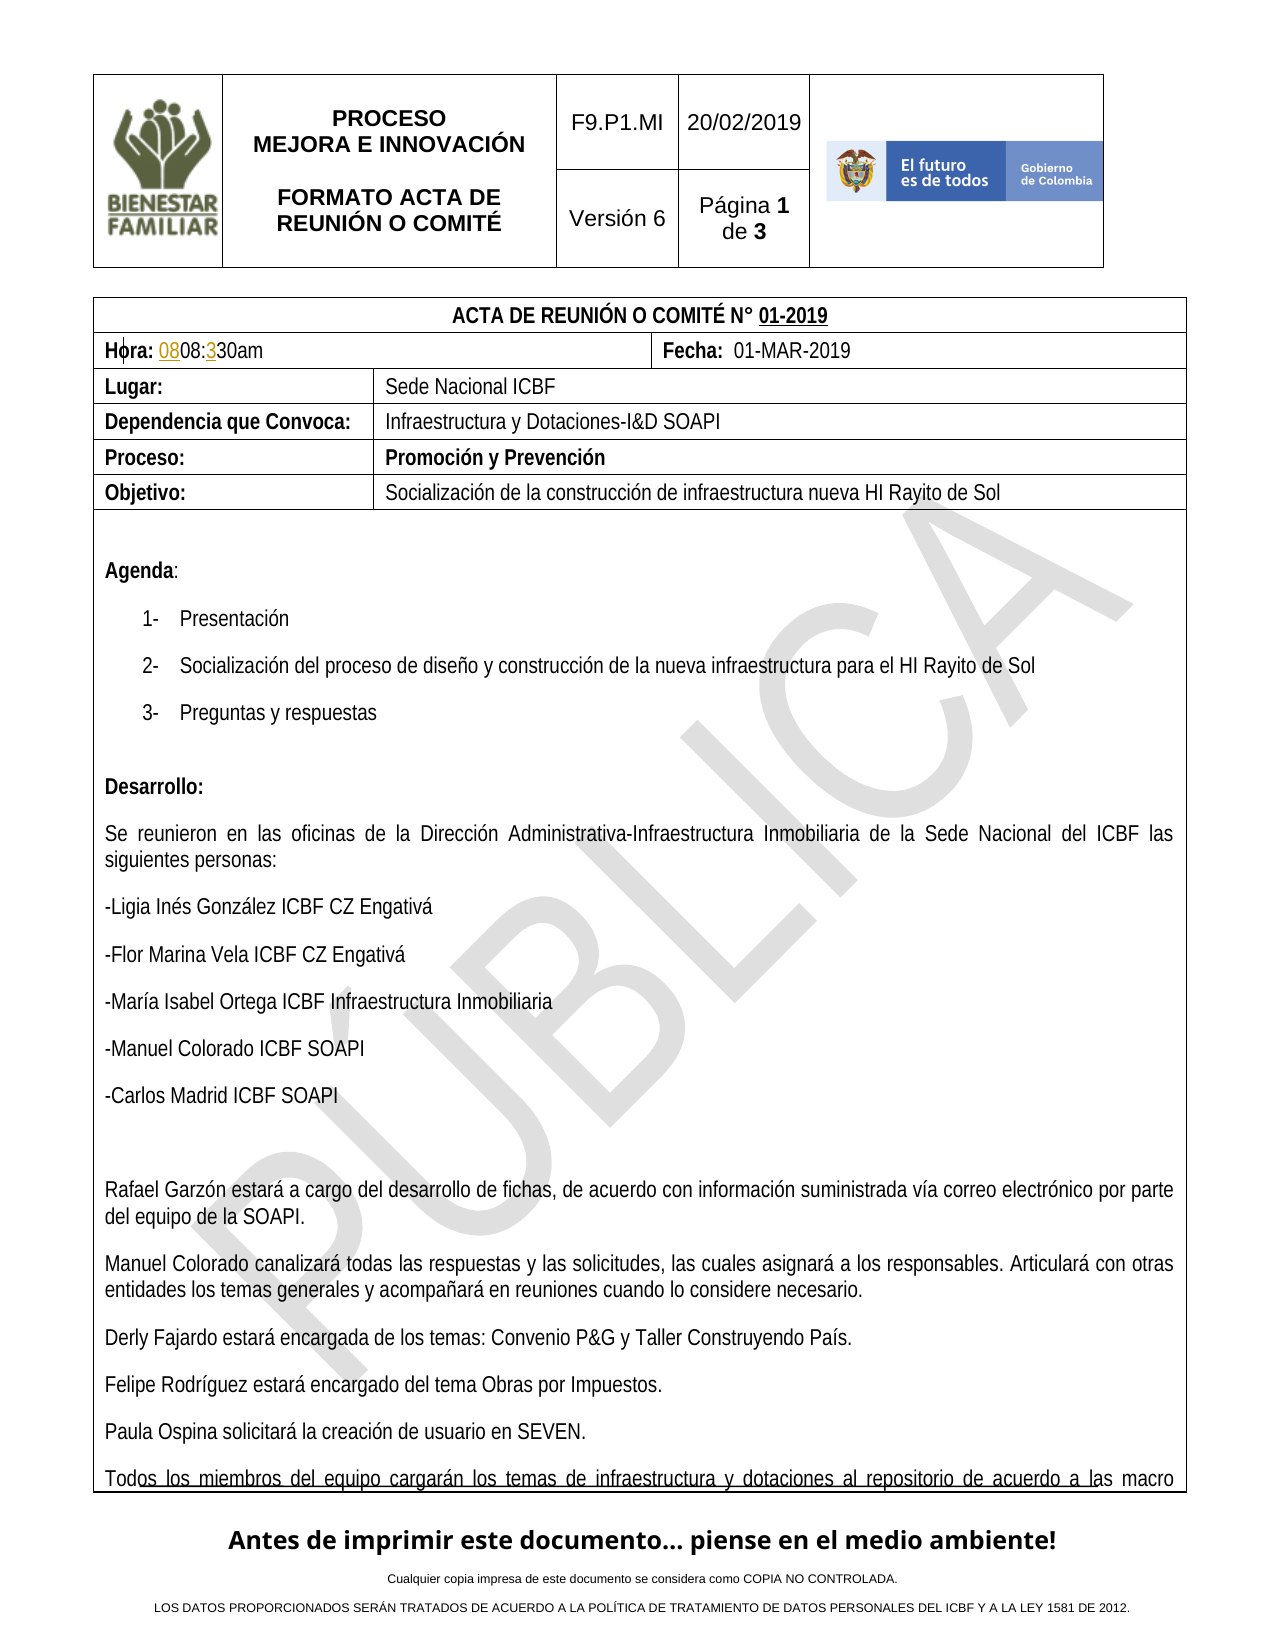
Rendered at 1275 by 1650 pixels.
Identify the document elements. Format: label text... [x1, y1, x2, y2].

picture [817, 134, 1103, 208]
table_cell Lugar: [94, 369, 373, 403]
table_cell Proceso: [94, 440, 373, 474]
table_cell Infraestructura y Dotaciones-I&D SOAPI [374, 404, 1186, 438]
table_cell Sede Nacional ICBF [374, 369, 1186, 403]
table_cell Socialización de la construcción de infraestructura nueva HI Rayito de Sol [374, 475, 1186, 509]
table_cell Fecha: 01-MAR-2019 [652, 333, 1186, 368]
table_cell Hora: 08:30am [94, 333, 651, 368]
table_cell Objetivo: [94, 475, 373, 509]
table_header ACTA DE REUNIÓN O COMITÉ N° 01-2019 [94, 298, 1186, 332]
picture [104, 97, 222, 239]
table_cell Promoción y Prevención [374, 440, 1186, 474]
table_cell Dependencia que Convoca: [94, 404, 373, 438]
